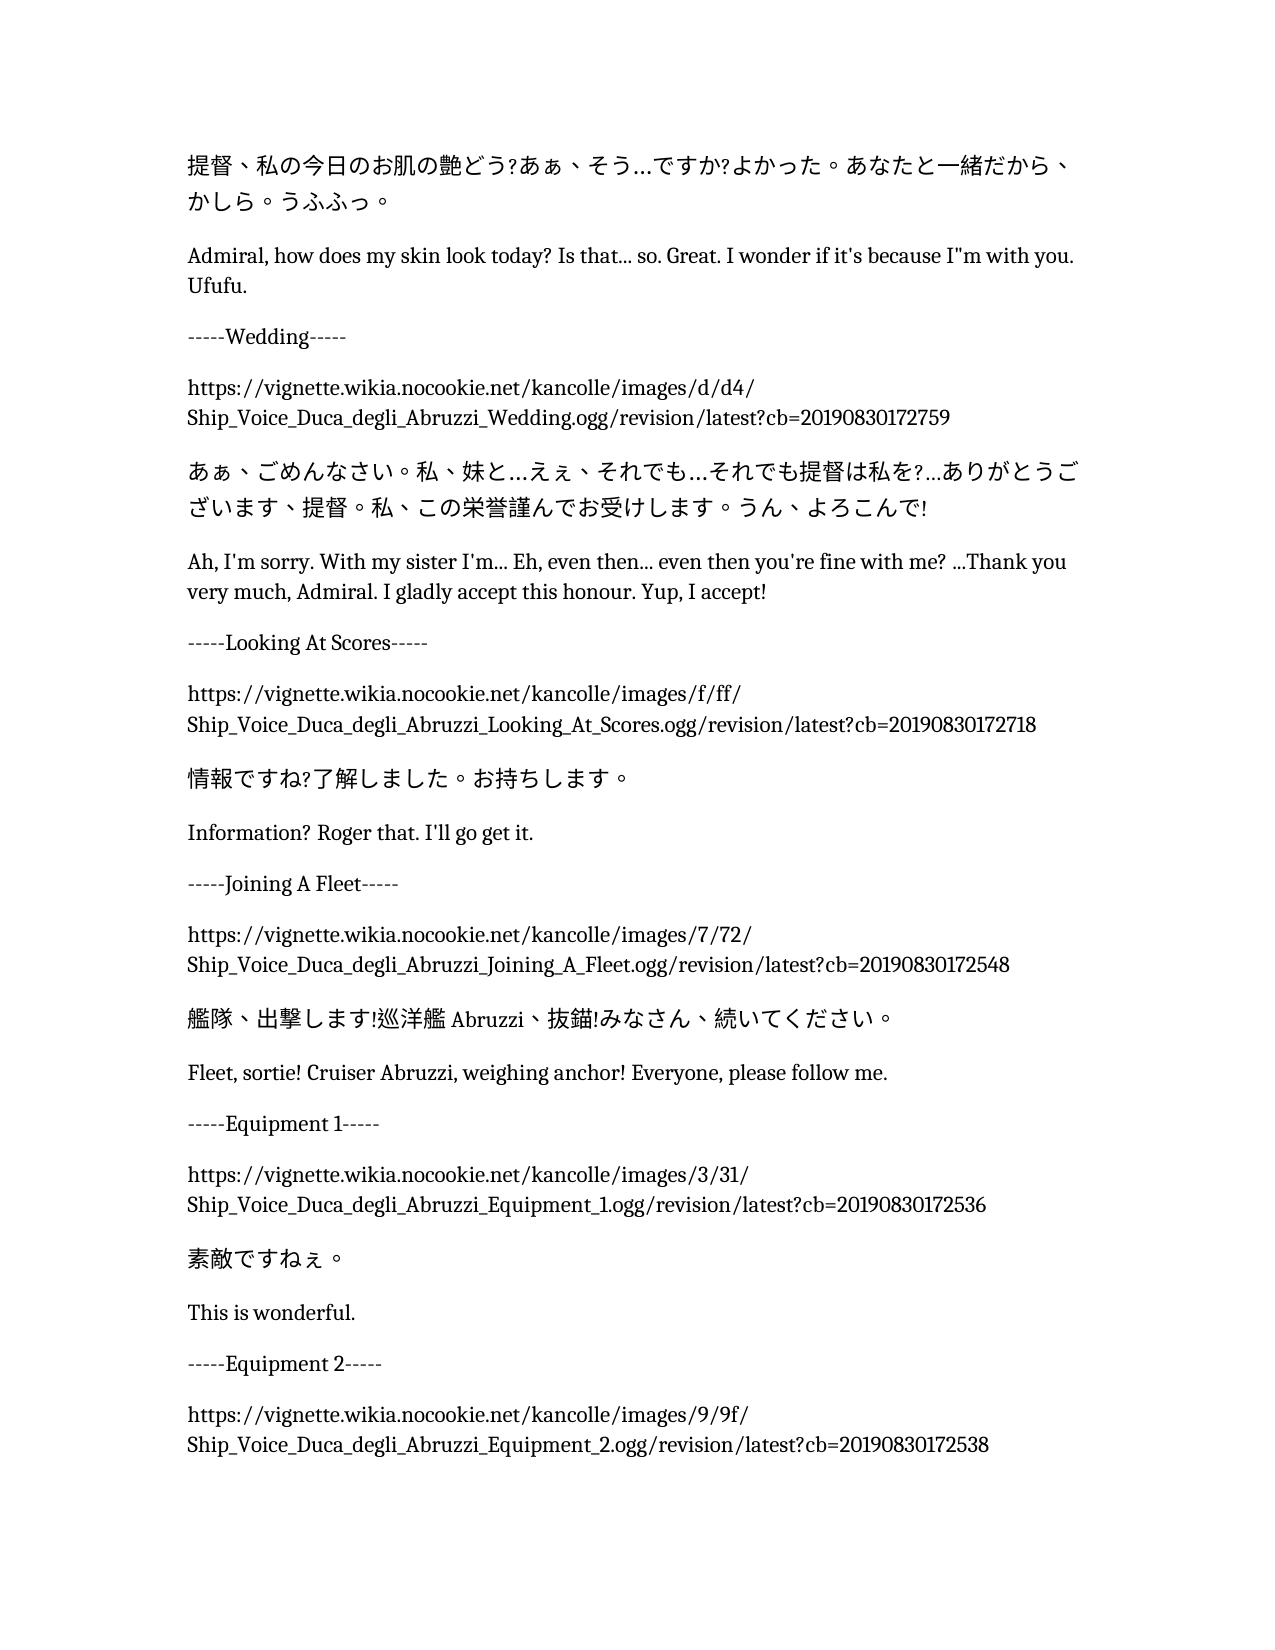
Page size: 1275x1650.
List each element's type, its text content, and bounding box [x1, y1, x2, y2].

text https://vignette.wikia.nocookie.net/kancolle/images/9/9f/Ship_Voice_Duca_degli_Abruzzi_Equipment_2.ogg/revision/latest?cb=20190830172538 [187, 1402, 1087, 1458]
text https://vignette.wikia.nocookie.net/kancolle/images/7/72/Ship_Voice_Duca_degli_Abruzzi_Joining_A_Fleet.ogg/revision/latest?cb=20190830172548 [187, 921, 1087, 978]
text 艦隊、出撃します!巡洋艦Abruzzi、抜錨!みなさん、続いてください。 [187, 1003, 1087, 1034]
text https://vignette.wikia.nocookie.net/kancolle/images/d/d4/Ship_Voice_Duca_degli_Abruzzi_Wedding.ogg/revision/latest?cb=20190830172759 [187, 375, 1087, 432]
text Ah, I'm sorry. With my sister I'm... Eh, even then... even then you're fine with me? ...Thank you very much, Admiral. I gladly accept this honour. Yup, I accept! [187, 549, 1087, 606]
text Admiral, how does my skin look today? Is that... so. Great. I wonder if it's because I"m with you. Ufufu. [187, 243, 1087, 299]
text Fleet, sortie! Cruiser Abruzzi, weighing anchor! Everyone, please follow me. [187, 1059, 1087, 1086]
text This is wonderful. [187, 1299, 1087, 1326]
text -----Wedding----- [187, 324, 1087, 350]
text 提督、私の今日のお肌の艶どう?あぁ、そう…ですか?よかった。あなたと一緒だから、かしら。うふふっ。 [187, 150, 1087, 217]
text https://vignette.wikia.nocookie.net/kancolle/images/3/31/Ship_Voice_Duca_degli_Abruzzi_Equipment_1.ogg/revision/latest?cb=20190830172536 [187, 1161, 1087, 1218]
text -----Looking At Scores----- [187, 630, 1087, 657]
text あぁ、ごめんなさい。私、妹と…えぇ、それでも…それでも提督は私を?…ありがとうございます、提督。私、この栄誉謹んでお受けします。うん、よろこんで! [187, 456, 1087, 523]
text Information? Roger that. I'll go get it. [187, 819, 1087, 846]
text -----Equipment 1----- [187, 1110, 1087, 1137]
text -----Joining A Fleet----- [187, 870, 1087, 897]
text 素敵ですねぇ。 [187, 1243, 1087, 1274]
text -----Equipment 2----- [187, 1351, 1087, 1377]
text 情報ですね?了解しました。お持ちします。 [187, 762, 1087, 794]
text https://vignette.wikia.nocookie.net/kancolle/images/f/ff/Ship_Voice_Duca_degli_Abruzzi_Looking_At_Scores.ogg/revision/latest?cb=20190830172718 [187, 681, 1087, 738]
